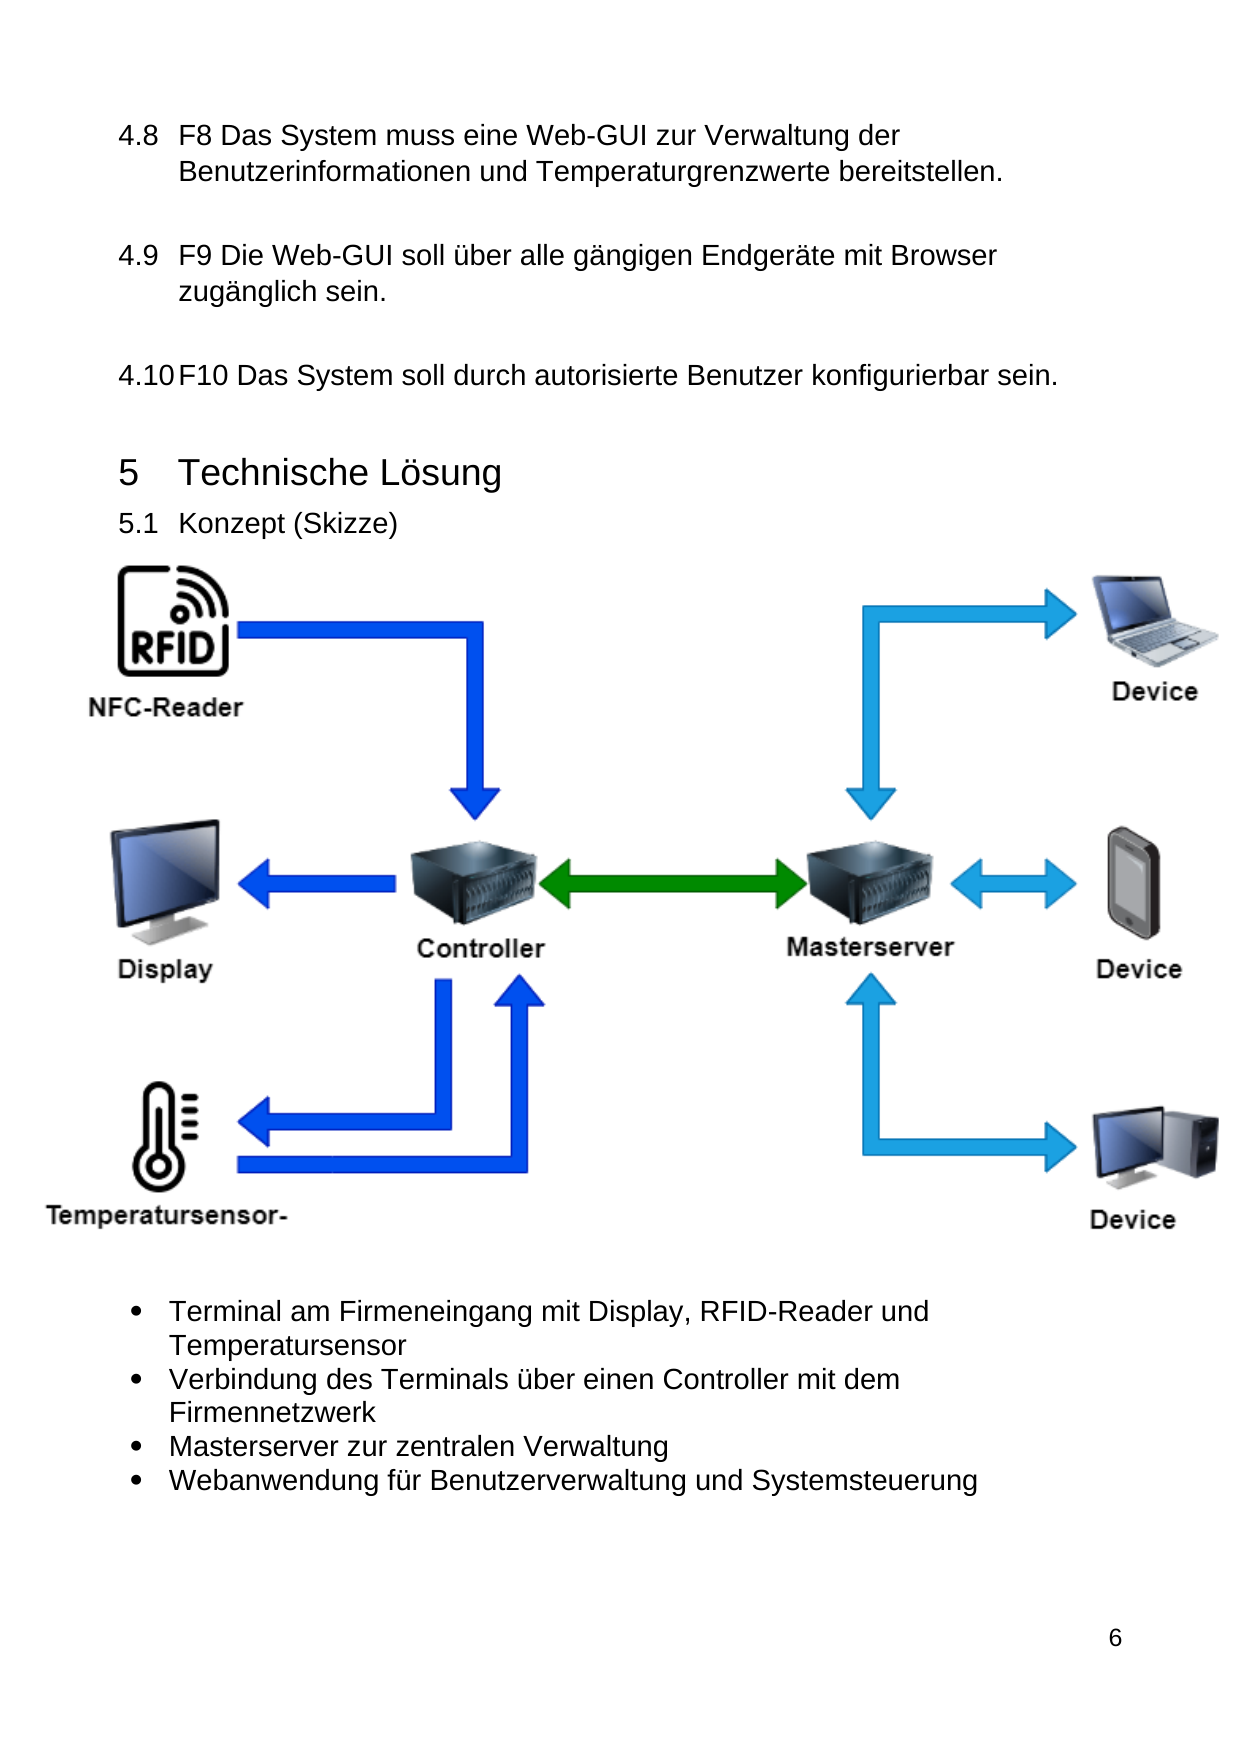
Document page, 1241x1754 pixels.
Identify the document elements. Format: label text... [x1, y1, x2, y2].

picture [31, 678, 1219, 1365]
subtitle F10 Das System soll durch autorisierte Benutzer konfigurierbar sein. [118, 478, 1122, 512]
subtitle F9 Die Web-GUI soll über alle gängigen Endgeräte mit Browser zugänglich sein. [118, 358, 1122, 428]
subtitle Konzept (Skizze) [118, 626, 1122, 659]
subtitle Technische Lösung [118, 570, 1122, 613]
subtitle F7 Das System muss eine zentrale Datenbank zur Speicherung der Zugangsprotokolle nutzen. [118, 118, 1122, 188]
subtitle F8 Das System muss eine Web-GUI zur Verwaltung der Benutzerinformationen und Temperaturgrenzwerte bereitstellen. [118, 238, 1122, 308]
